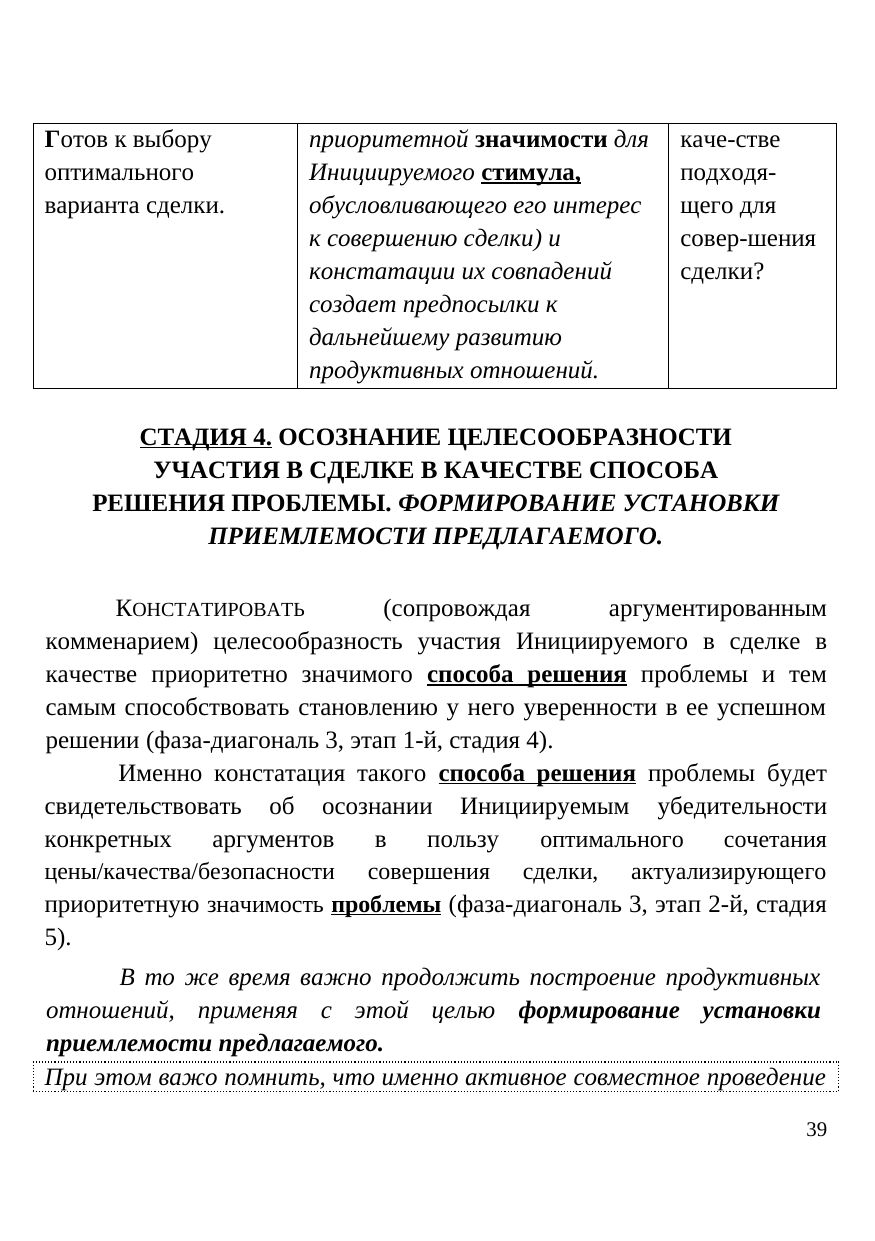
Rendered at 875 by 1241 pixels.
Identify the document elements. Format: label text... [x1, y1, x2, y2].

text решения проблемы. формирование установки приемлемости предлагаемого. [44, 488, 827, 549]
text участия в сделке в качестве способа [44, 455, 827, 483]
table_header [33, 1061, 838, 1091]
text стадия 4. осознание целесообразности [44, 422, 827, 450]
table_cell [298, 124, 668, 388]
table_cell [34, 124, 297, 388]
text Именно констатация такого способа решения проблемы будет свидетельствовать об осознании Инициируемым убедительности конкретных аргументов в пользу оптимального сочетания цены/качества/безопасности совершения сделки, актуализирующего приоритетную значимость проблемы (фаза-диагональ 3, этап 2-й, стадия 5). [44, 758, 827, 951]
text В то же время важно продолжить построение продуктивных отношений, применяя с этой целью формирование установки приемлемости предлагаемого. [46, 962, 821, 1057]
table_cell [669, 124, 836, 388]
text Констатировать (сопровождая аргументированным комменарием) целесообразность участия Инициируемого в сделке в качестве приоритетно значимого способа решения проблемы и тем самым способствовать становлению у него уверенности в ее успешном решении (фаза-диагональ 3, этап 1-й, стадия 4). [45, 593, 827, 754]
